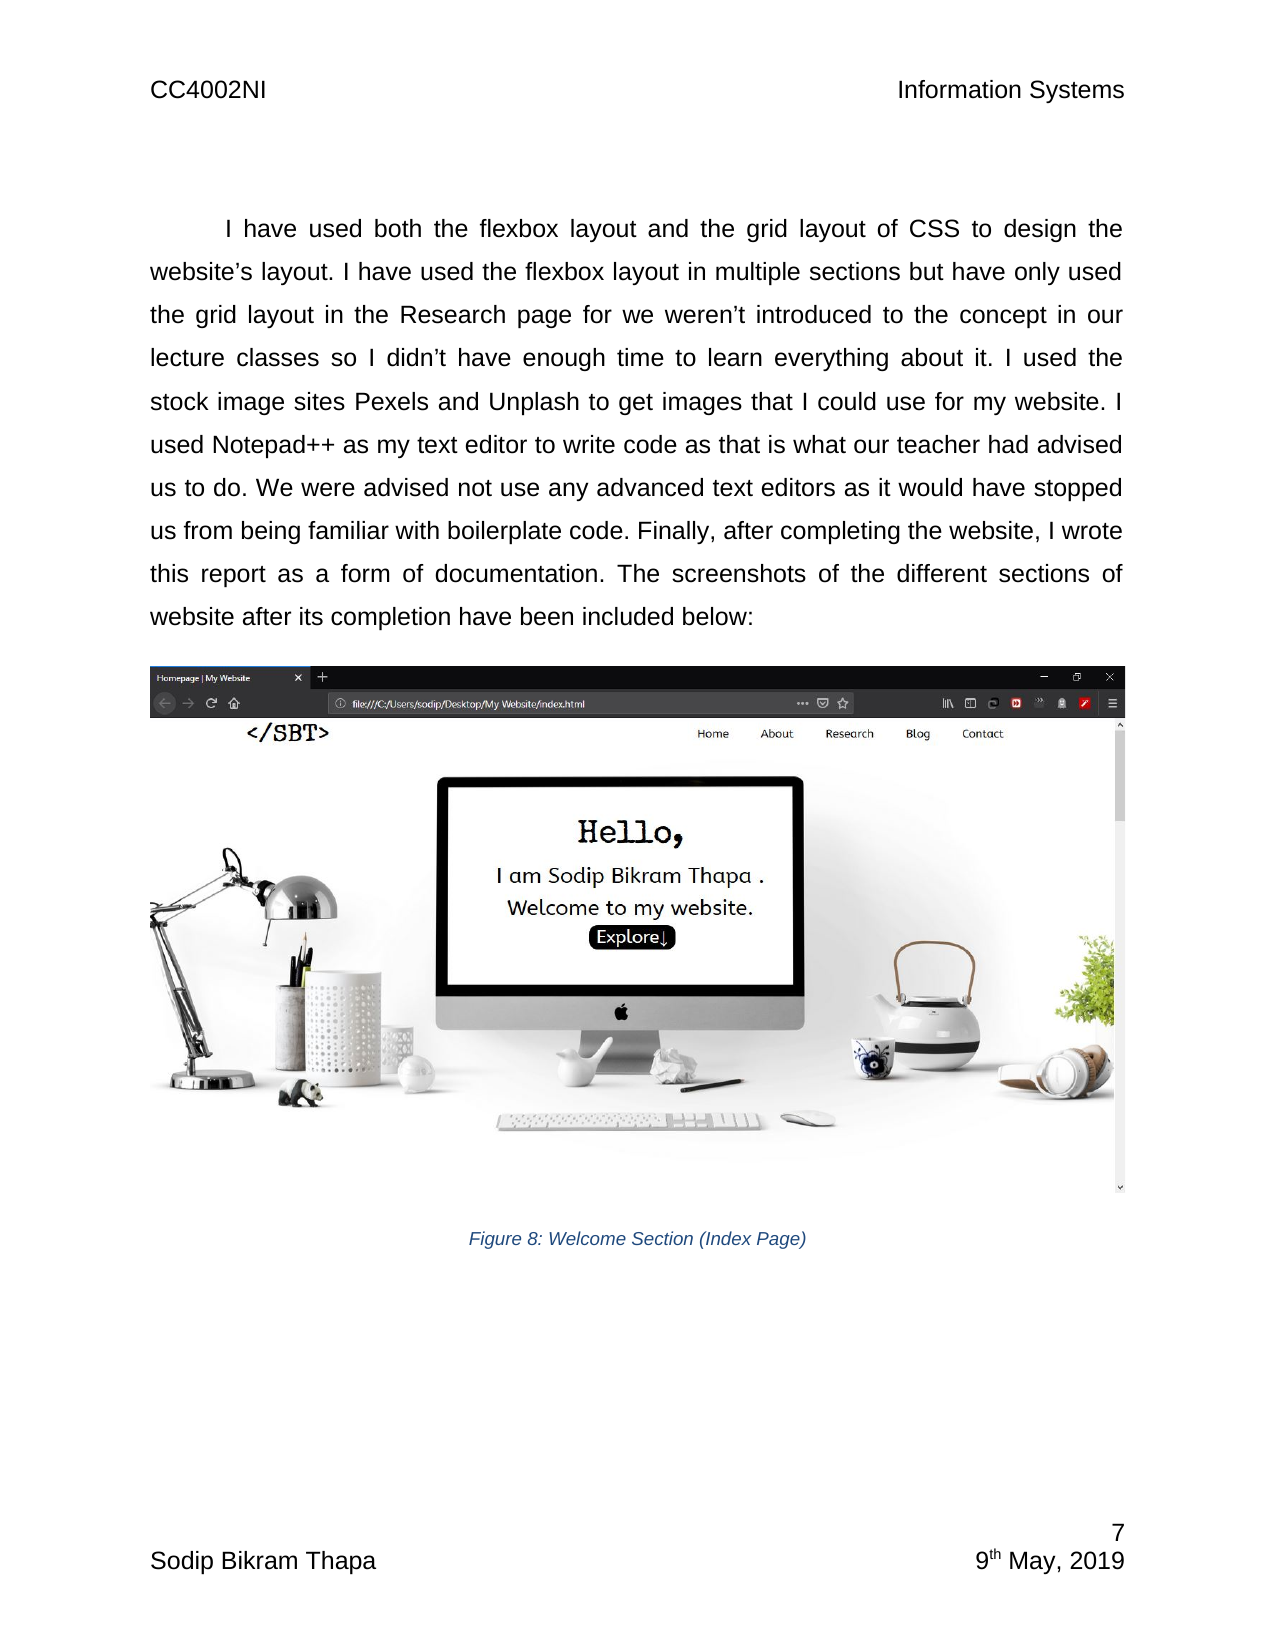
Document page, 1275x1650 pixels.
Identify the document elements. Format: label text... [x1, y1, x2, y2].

picture [150, 666, 1125, 1193]
text I have used both the flexbox layout and the grid layout of CSS to design the website’s layout. I have used the flexbox layout in multiple sections but have only used the grid layout in the Research page for we weren’t introduced to the concept in our lecture classes so I didn’t have enough time to learn everything about it. I used the stock image sites Pexels and Unplash to get images that I could use for my website. I used Notepad++ as my text editor to write code as that is what our teacher had advised us to do. We were advised not use any advanced text editors as it would have stopped us from being familiar with boilerplate code. Finally, after completing the website, I wrote this report as a form of documentation. The screenshots of the different sections of website after its completion have been included below: [150, 214, 1125, 631]
text Figure 8: Welcome Section (Index Page) [150, 1228, 1125, 1249]
